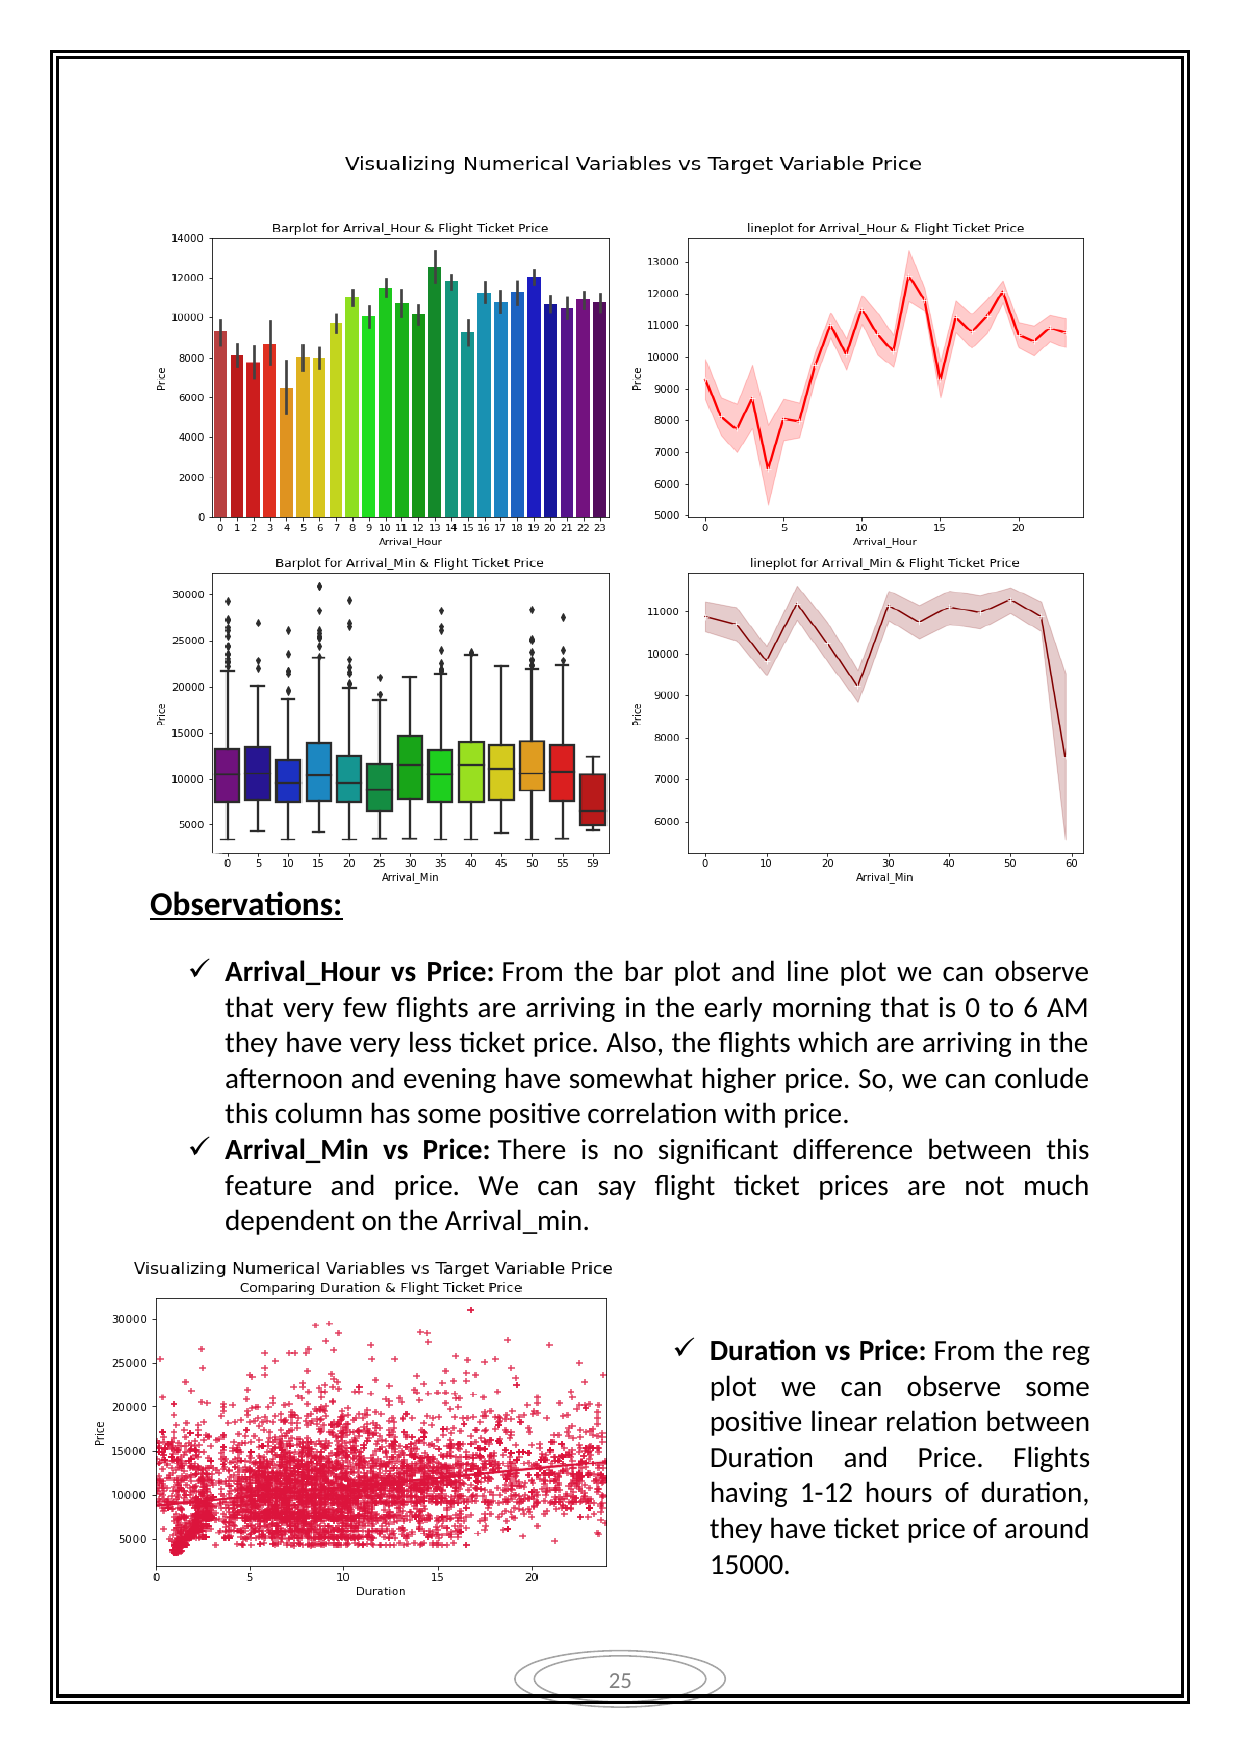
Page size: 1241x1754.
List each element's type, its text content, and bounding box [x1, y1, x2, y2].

list Arrival_Min vs Price: There is no significant difference between this feature and price. We can say flight ticket prices are not much dependent on the Arrival_min. [187, 1131, 1090, 1238]
picture [87, 1255, 615, 1599]
list Duration vs Price: From the reg plot we can observe some positive linear relation between Duration and Price. Flights having 1-12 hours of duration, they have ticket price of around 15000. [539, 1332, 1090, 1581]
picture [150, 150, 1087, 885]
list Arrival_Hour vs Price: From the bar plot and line plot we can observe that very few flights are arriving in the early morning that is 0 to 6 AM they have very less ticket price. Also, the flights which are arriving in the afternoon and evening have somewhat higher price. So, we can conlude this column has some positive correlation with price. [187, 953, 1090, 1131]
